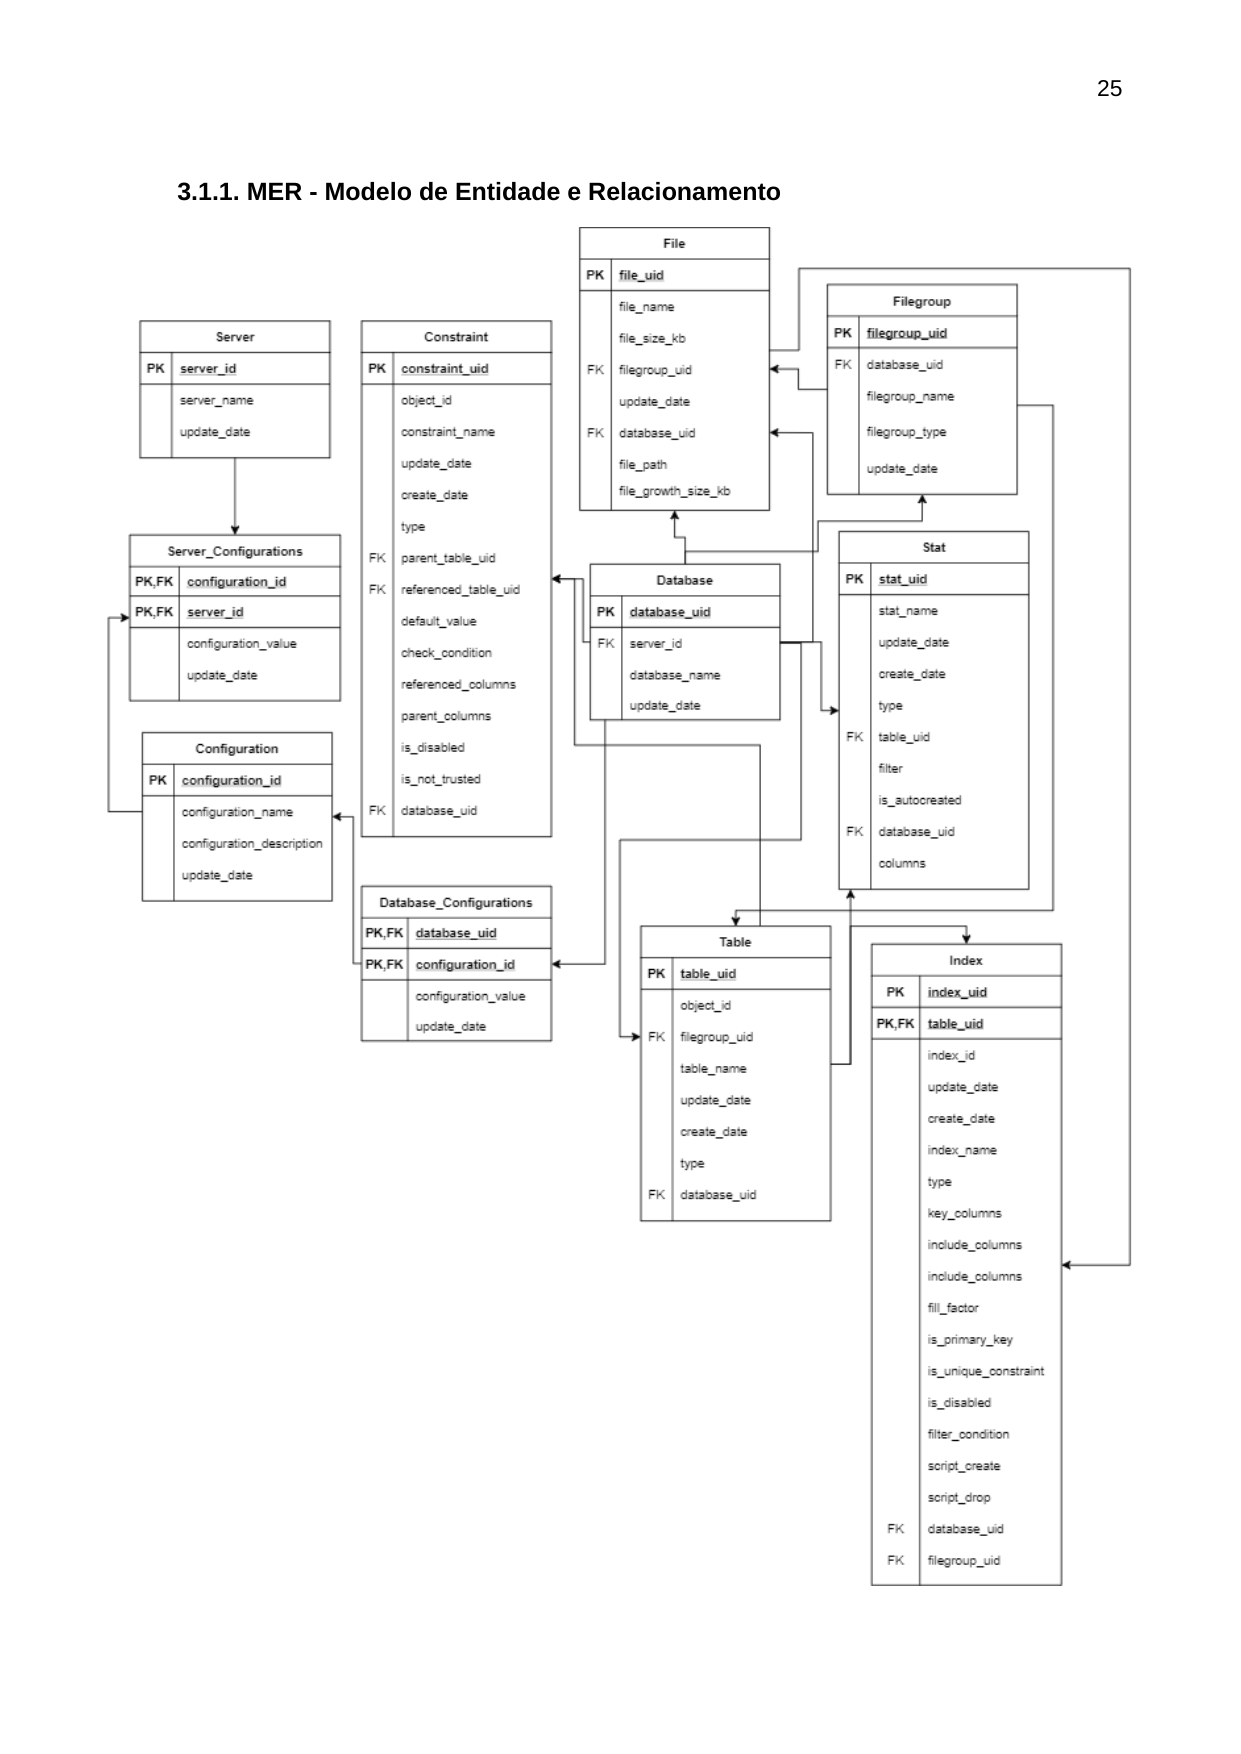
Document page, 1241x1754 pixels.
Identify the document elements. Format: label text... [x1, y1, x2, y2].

picture [102, 227, 1143, 1586]
subtitle 3.1.1. MER - Modelo de Entidade e Relacionamento [177, 177, 1122, 206]
